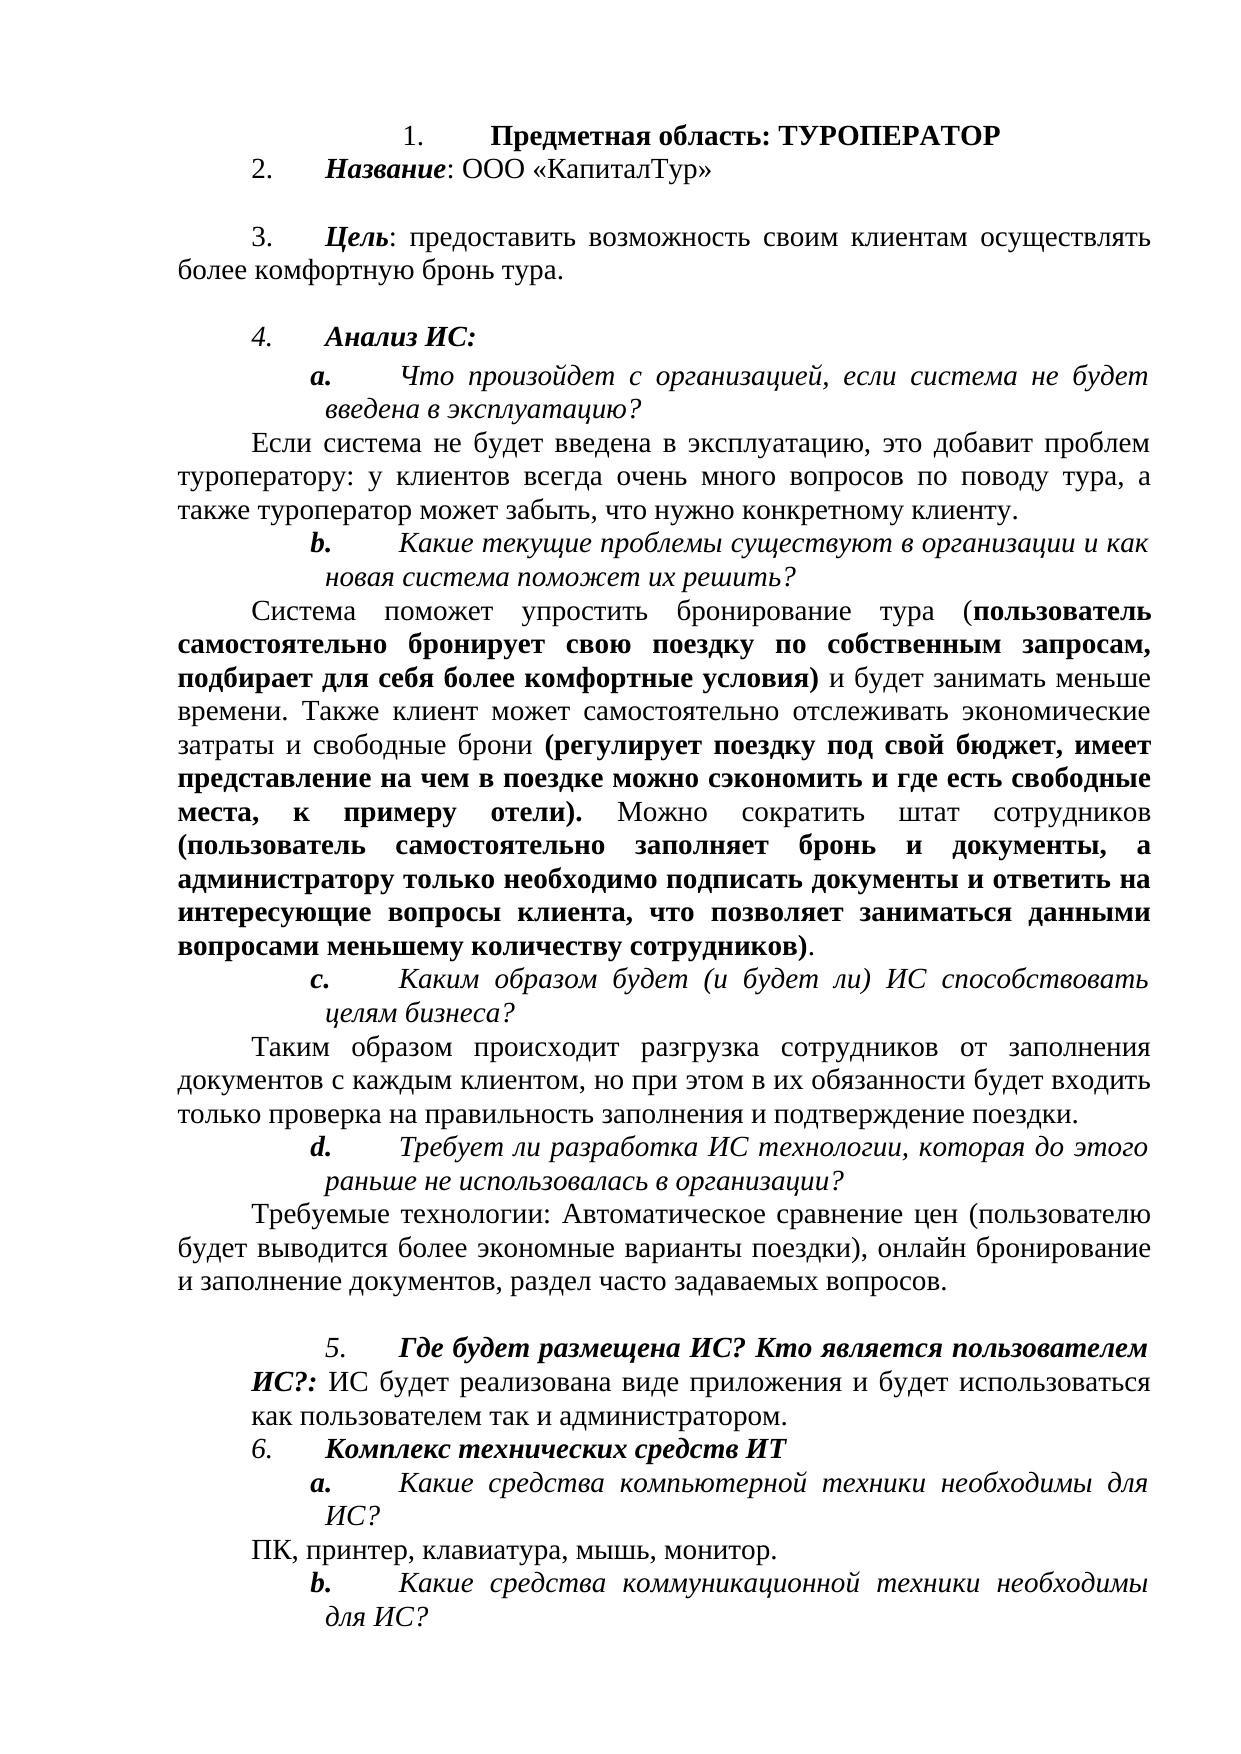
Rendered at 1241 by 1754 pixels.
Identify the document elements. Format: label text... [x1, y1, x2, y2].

list Комплекс технических средств ИТ [177, 1431, 1152, 1465]
list Цель: предоставить возможность своим клиентам осуществлять более комфортную бронь тура. [177, 219, 1152, 286]
list Где будет размещена ИС? Кто является пользователем ИС?: ИС будет реализована виде приложения и будет использоваться как пользователем так и администратором. [251, 1331, 1152, 1431]
text Система поможет упростить бронирование тура (пользователь самостоятельно бронирует свою поездку по собственным запросам, подбирает для себя более комфортные условия) и будет занимать меньше времени. Также клиент может самостоятельно отслеживать экономические затраты и свободные брони (регулирует поездку под свой бюджет, имеет представление на чем в поездке можно сэкономить и где есть свободные места, к примеру отели). Можно сократить штат сотрудников (пользователь самостоятельно заполняет бронь и документы, а администратору только необходимо подписать документы и ответить на интересующие вопросы клиента, что позволяет заниматься данными вопросами меньшему количеству сотрудников). [177, 593, 1152, 962]
text Таким образом происходит разгрузка сотрудников от заполнения документов с каждым клиентом, но при этом в их обязанности будет входить только проверка на правильность заполнения и подтверждение поездки. [177, 1029, 1152, 1129]
list Что произойдет с организацией, если система не будет введена в эксплуатацию? [310, 358, 1152, 425]
list Какие текущие проблемы существуют в организации и как новая система поможет их решить? [310, 526, 1152, 593]
text Если система не будет введена в эксплуатацию, это добавит проблем туроператору: у клиентов всегда очень много вопросов по поводу тура, а также туроператор может забыть, что нужно конкретному клиенту. [177, 425, 1152, 526]
list Какие средства коммуникационной техники необходимы для ИС? [310, 1565, 1152, 1632]
list Каким образом будет (и будет ли) ИС способствовать целям бизнеса? [310, 962, 1152, 1029]
list Какие средства компьютерной техники необходимы для ИС? [310, 1465, 1152, 1532]
text ПК, принтер, клавиатура, мышь, монитор. [177, 1532, 1152, 1565]
list Анализ ИС: [177, 319, 1152, 353]
text Требуемые технологии: Автоматическое сравнение цен (пользователю будет выводится более экономные варианты поездки), онлайн бронирование и заполнение документов, раздел часто задаваемых вопросов. [177, 1196, 1152, 1297]
list Предметная область: ТУРОПЕРАТОР [177, 118, 1152, 152]
list Требует ли разработка ИС технологии, которая до этого раньше не использовалась в организации? [310, 1129, 1152, 1196]
list Название: ООО «КапиталТур» [177, 152, 1152, 185]
